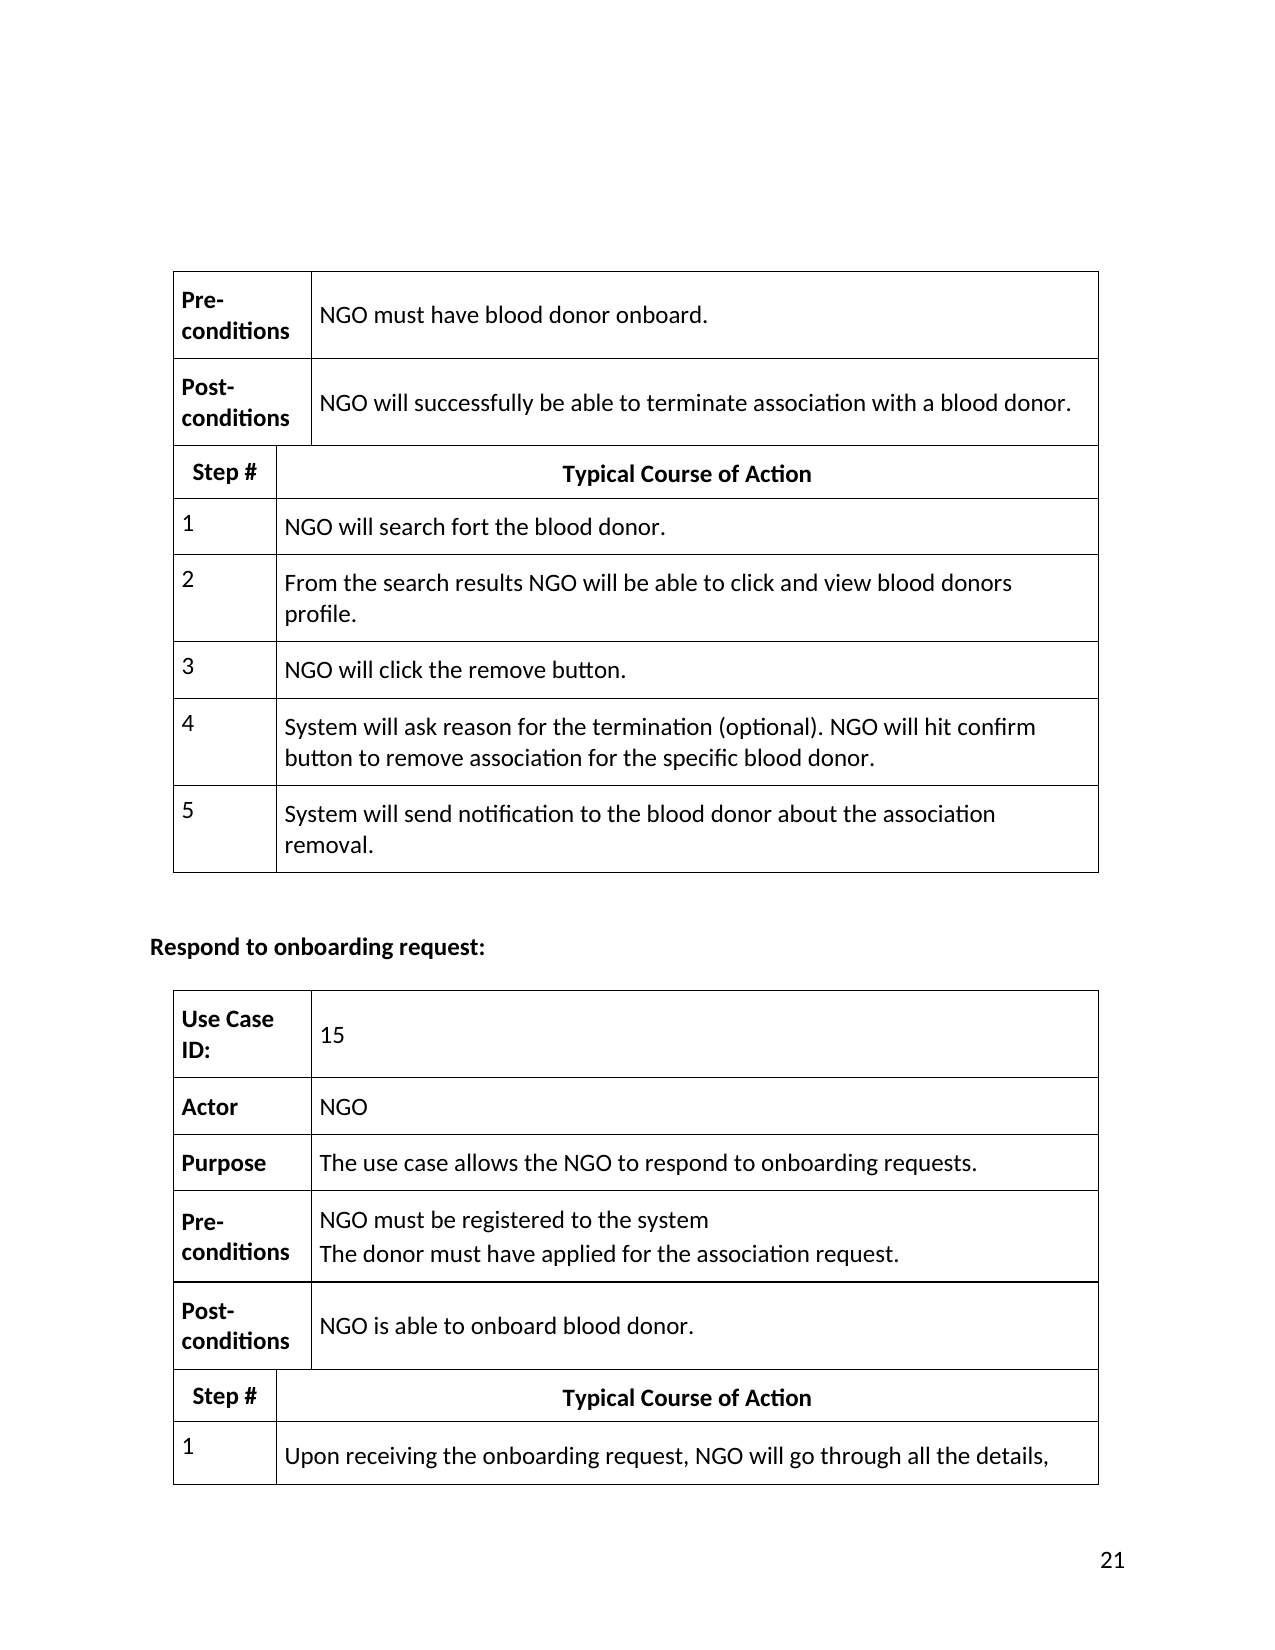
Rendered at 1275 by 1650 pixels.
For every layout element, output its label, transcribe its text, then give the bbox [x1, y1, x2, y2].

table_cell NGO must be registered to the system The donor must have applied for the association request. [312, 1191, 1098, 1281]
table_cell 1 [174, 499, 276, 554]
table_cell 3 [174, 642, 276, 698]
table_cell Step # [174, 1370, 276, 1421]
text Respond to onboarding request: [150, 931, 1125, 962]
table_cell Actor [174, 1078, 311, 1134]
table_cell NGO will successfully be able to terminate association with a blood donor. [312, 359, 1098, 445]
table_cell NGO must have blood donor onboard. [312, 272, 1098, 358]
table_cell Step # [174, 446, 276, 497]
table_cell Pre-conditions [174, 272, 311, 358]
table_cell 2 [174, 555, 276, 641]
table_cell Post-conditions [174, 1283, 311, 1368]
table_cell Pre-conditions [174, 1191, 311, 1281]
table_header 15 [312, 991, 1098, 1077]
table_cell 4 [174, 699, 276, 785]
table_cell 5 [174, 786, 276, 872]
table_cell System will ask reason for the termination (optional). NGO will hit confirm button to remove association for the specific blood donor. [277, 699, 1098, 785]
table_cell 1 [174, 1422, 276, 1484]
table_cell System will send notification to the blood donor about the association removal. [277, 786, 1098, 872]
table_cell Typical Course of Action [277, 1370, 1098, 1421]
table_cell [277, 1422, 1098, 1484]
table_cell Purpose [174, 1135, 311, 1190]
table_cell NGO is able to onboard blood donor. [312, 1283, 1098, 1368]
table_cell NGO [312, 1078, 1098, 1134]
table_cell Post-conditions [174, 359, 311, 445]
table_cell The use case allows the NGO to respond to onboarding requests. [312, 1135, 1098, 1190]
table_cell Typical Course of Action [277, 446, 1098, 497]
table_header Use Case ID: [174, 991, 311, 1077]
table_cell NGO will click the remove button. [277, 642, 1098, 698]
table_cell From the search results NGO will be able to click and view blood donors profile. [277, 555, 1098, 641]
table_cell NGO will search fort the blood donor. [277, 499, 1098, 554]
